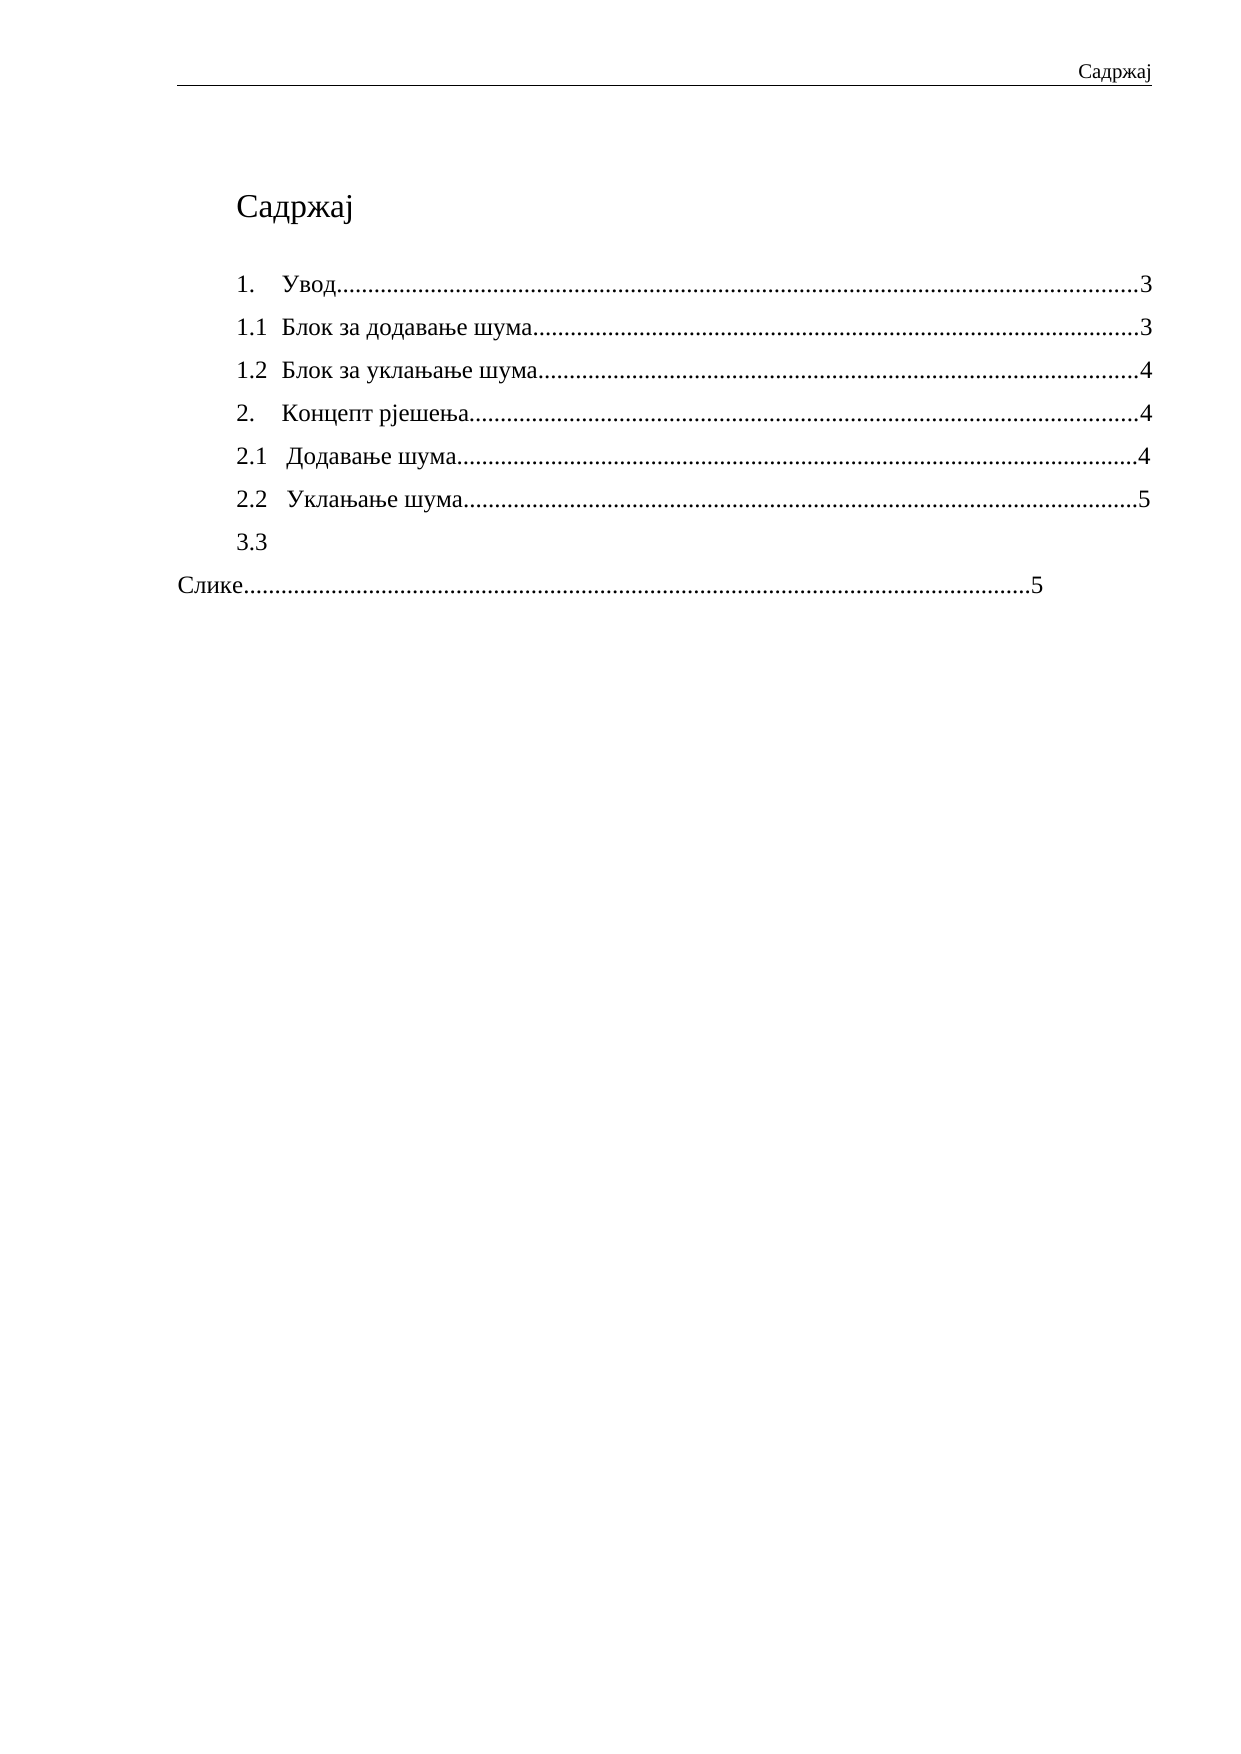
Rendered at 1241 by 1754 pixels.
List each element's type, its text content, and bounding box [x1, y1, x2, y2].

text 1.1 Блок за додавање шума 3 [177, 312, 1152, 341]
text 2.1 Додавање шума.............................................................................................................4 [177, 441, 1152, 470]
text 1.2 Блок за уклањање шума 4 [177, 355, 1152, 384]
text 2.2 Уклањање шума............................................................................................................5 [177, 484, 1152, 513]
text 3.3 Слике..............................................................................................................................5 [177, 527, 1152, 599]
text 1. Увод 3 [177, 269, 1152, 297]
text 2. Концепт рјешења 4 [177, 398, 1152, 427]
subtitle Садржај [177, 186, 1152, 224]
